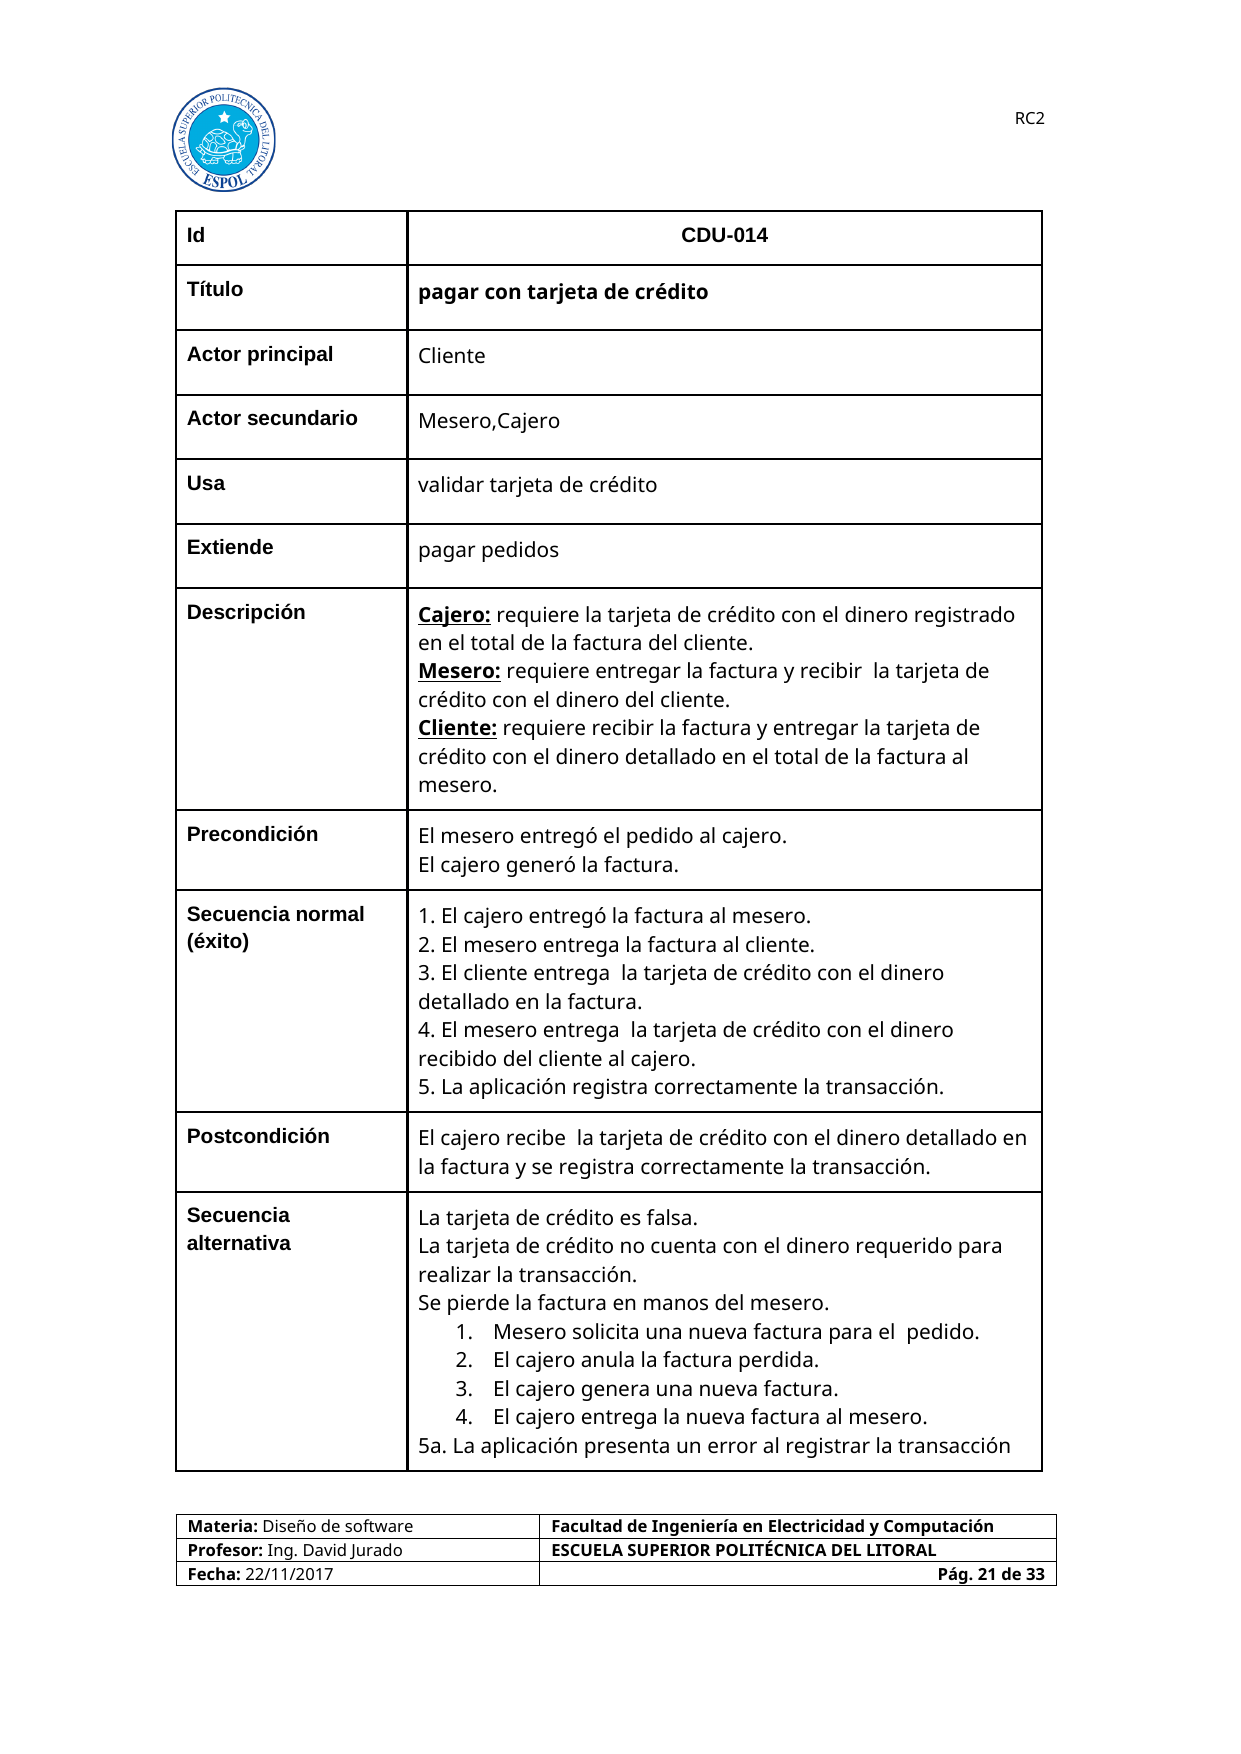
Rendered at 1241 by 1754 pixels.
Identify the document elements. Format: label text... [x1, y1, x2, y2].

table_cell El mesero entregó el pedido al cajero. El cajero generó la factura. [409, 811, 1041, 889]
table_cell Mesero,Cajero [409, 396, 1041, 458]
table_cell Título [177, 266, 406, 329]
table_cell Secuencia alternativa [177, 1193, 406, 1469]
table_cell pagar con tarjeta de crédito [409, 266, 1041, 329]
table_cell Cajero: requiere la tarjeta de crédito con el dinero registrado en el total de la factura del cliente. Mesero: requiere entregar la factura y recibir la tarjeta de crédito con el dinero del cliente. Cliente: requiere recibir la factura y entregar la tarjeta de crédito con el dinero detallado en el total de la factura al mesero. [409, 589, 1041, 809]
table_cell Actor secundario [177, 396, 406, 458]
table_header CDU-014 [409, 212, 1041, 264]
table_cell Cliente [409, 331, 1041, 393]
table_header Id [177, 212, 406, 264]
table_cell Actor principal [177, 331, 406, 393]
table_cell Extiende [177, 525, 406, 587]
table_cell Secuencia normal (éxito) [177, 891, 406, 1111]
picture [171, 87, 276, 192]
table_cell El cajero recibe la tarjeta de crédito con el dinero detallado en la factura y se registra correctamente la transacción. [409, 1113, 1041, 1191]
table_cell Postcondición [177, 1113, 406, 1191]
table_cell Usa [177, 460, 406, 523]
table_cell validar tarjeta de crédito [409, 460, 1041, 523]
table_cell 1. El cajero entregó la factura al mesero. 2. El mesero entrega la factura al cliente. 3. El cliente entrega la tarjeta de crédito con el dinero detallado en la factura. 4. El mesero entrega la tarjeta de crédito con el dinero recibido del cliente al cajero. 5. La aplicación registra correctamente la transacción. [409, 891, 1041, 1111]
table_cell pagar pedidos [409, 525, 1041, 587]
table_cell Precondición [177, 811, 406, 889]
table_cell Descripción [177, 589, 406, 809]
